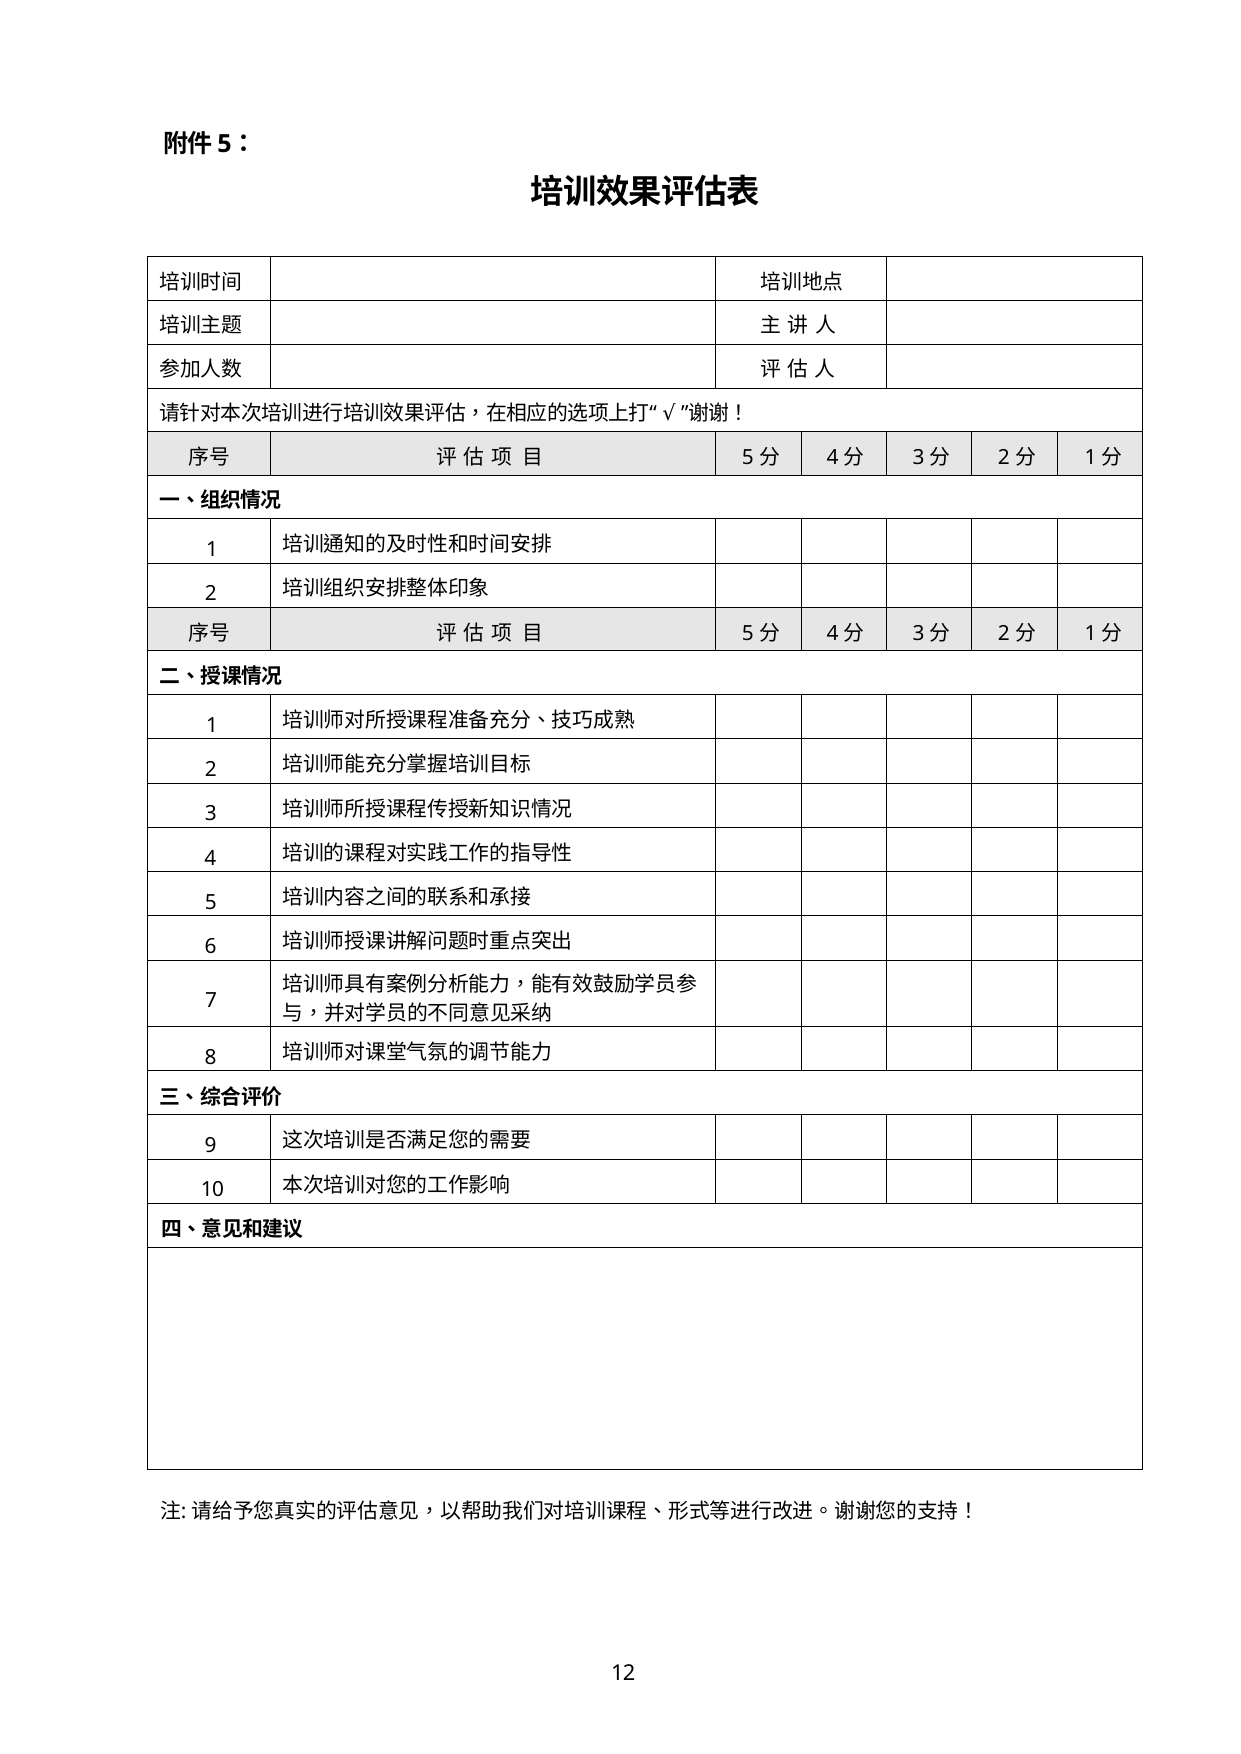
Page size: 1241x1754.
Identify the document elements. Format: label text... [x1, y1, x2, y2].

table_cell 请针对本次培训进行培训效果评估，在相应的选项上打“ √ ”谢谢！ [148, 389, 1142, 431]
table_cell [802, 519, 886, 562]
table_cell 1 分 [1058, 608, 1142, 650]
table_header 培训时间 [148, 257, 270, 300]
table_cell [716, 784, 801, 827]
table_cell [887, 1115, 971, 1158]
table_cell 三、综合评价 [148, 1071, 1142, 1114]
table_cell [887, 784, 971, 827]
table_cell 培训组织安排整体印象 [271, 564, 715, 607]
table_cell [1058, 1160, 1142, 1203]
table_cell 参加人数 [148, 345, 270, 387]
table_cell [802, 1115, 886, 1158]
table_cell [148, 1248, 1142, 1469]
table_cell [972, 1115, 1057, 1158]
table_cell [887, 828, 971, 871]
table_cell 培训的课程对实践工作的指导性 [271, 828, 715, 871]
table_cell [1058, 695, 1142, 738]
table_cell [887, 872, 971, 915]
table_cell 1 [148, 519, 270, 562]
table_header 培训地点 [716, 257, 886, 300]
table_cell 这次培训是否满足您的需要 [271, 1115, 715, 1158]
table_cell [802, 828, 886, 871]
table_cell 四、意见和建议 [148, 1204, 1142, 1247]
table_cell [1058, 828, 1142, 871]
table_cell 5 分 [716, 608, 801, 650]
table_cell [1058, 961, 1142, 1026]
table_cell [972, 564, 1057, 607]
table_cell [887, 1027, 971, 1070]
table_cell 主 讲 人 [716, 301, 886, 344]
table_cell 序号 [148, 432, 270, 475]
table_cell [972, 519, 1057, 562]
table_cell 培训通知的及时性和时间安排 [271, 519, 715, 562]
table_cell 培训师具有案例分析能力，能有效鼓励学员参与，并对学员的不同意见采纳 [271, 961, 715, 1026]
table_cell [972, 1027, 1057, 1070]
table_cell [802, 872, 886, 915]
table_cell [887, 739, 971, 783]
table_cell 5 分 [716, 432, 801, 475]
table_cell 3 分 [887, 608, 971, 650]
table_cell [972, 784, 1057, 827]
table_cell [972, 739, 1057, 783]
table_cell 5 [148, 872, 270, 915]
table_cell [271, 345, 715, 387]
table_cell 3 [148, 784, 270, 827]
table_cell [716, 872, 801, 915]
table_cell 2 [148, 564, 270, 607]
table_cell [716, 961, 801, 1026]
table_cell [716, 739, 801, 783]
table_cell [716, 916, 801, 960]
table_cell 10 [148, 1160, 270, 1203]
text 培训效果评估表 [530, 170, 1145, 212]
table_cell [716, 695, 801, 738]
table_cell [1058, 1027, 1142, 1070]
table_cell 2 分 [972, 432, 1057, 475]
table_cell 序号 [148, 608, 270, 650]
table_cell 4 [148, 828, 270, 871]
table_cell 2 [148, 739, 270, 783]
table_header [271, 257, 715, 300]
table_cell [1058, 519, 1142, 562]
table_cell [716, 828, 801, 871]
table_cell [802, 1160, 886, 1203]
table_cell 培训主题 [148, 301, 270, 344]
text 注: 请给予您真实的评估意见，以帮助我们对培训课程、形式等进行改进。谢谢您的支持！ [160, 1498, 1145, 1524]
table_cell [802, 961, 886, 1026]
table_cell [802, 1027, 886, 1070]
table_cell [972, 872, 1057, 915]
table_cell 7 [148, 961, 270, 1026]
table_cell 培训师对课堂气氛的调节能力 [271, 1027, 715, 1070]
text 附件5： [163, 127, 1145, 158]
table_cell [1058, 784, 1142, 827]
table_cell 评 估 项 目 [271, 432, 715, 475]
table_cell 培训师授课讲解问题时重点突出 [271, 916, 715, 960]
table_cell 9 [148, 1115, 270, 1158]
table_cell 4 分 [802, 608, 886, 650]
table_cell 培训师所授课程传授新知识情况 [271, 784, 715, 827]
table_cell [802, 916, 886, 960]
table_cell 1 分 [1058, 432, 1142, 475]
table_cell [716, 564, 801, 607]
table_cell 2 分 [972, 608, 1057, 650]
table_cell 6 [148, 916, 270, 960]
table_cell [716, 519, 801, 562]
table_cell [802, 784, 886, 827]
table_cell 培训内容之间的联系和承接 [271, 872, 715, 915]
table_cell 1 [148, 695, 270, 738]
table_header [887, 257, 1142, 300]
table_cell [972, 828, 1057, 871]
table_cell [716, 1160, 801, 1203]
table_cell [716, 1027, 801, 1070]
table_cell [972, 916, 1057, 960]
table_cell [802, 739, 886, 783]
table_cell 3 分 [887, 432, 971, 475]
table_cell [802, 564, 886, 607]
table_cell 培训师能充分掌握培训目标 [271, 739, 715, 783]
table_cell [802, 695, 886, 738]
table_cell 8 [148, 1027, 270, 1070]
table_cell [887, 1160, 971, 1203]
table_cell [887, 564, 971, 607]
table_cell [716, 1115, 801, 1158]
table_cell 二、授课情况 [148, 651, 1142, 694]
table_cell [887, 519, 971, 562]
table_cell [271, 301, 715, 344]
table_cell 培训师对所授课程准备充分、技巧成熟 [271, 695, 715, 738]
table_cell 一、组织情况 [148, 476, 1142, 518]
table_cell [972, 961, 1057, 1026]
table_cell 本次培训对您的工作影响 [271, 1160, 715, 1203]
table_cell [1058, 739, 1142, 783]
table_cell [887, 961, 971, 1026]
table_cell 评 估 人 [716, 345, 886, 387]
table_cell [972, 1160, 1057, 1203]
table_cell [1058, 1115, 1142, 1158]
table_cell [887, 301, 1142, 344]
table_cell [972, 695, 1057, 738]
table_cell [887, 695, 971, 738]
table_cell [887, 345, 1142, 387]
table_cell 4 分 [802, 432, 886, 475]
table_cell [887, 916, 971, 960]
table_cell [1058, 564, 1142, 607]
table_cell 评 估 项 目 [271, 608, 715, 650]
table_cell [1058, 872, 1142, 915]
table_cell [1058, 916, 1142, 960]
